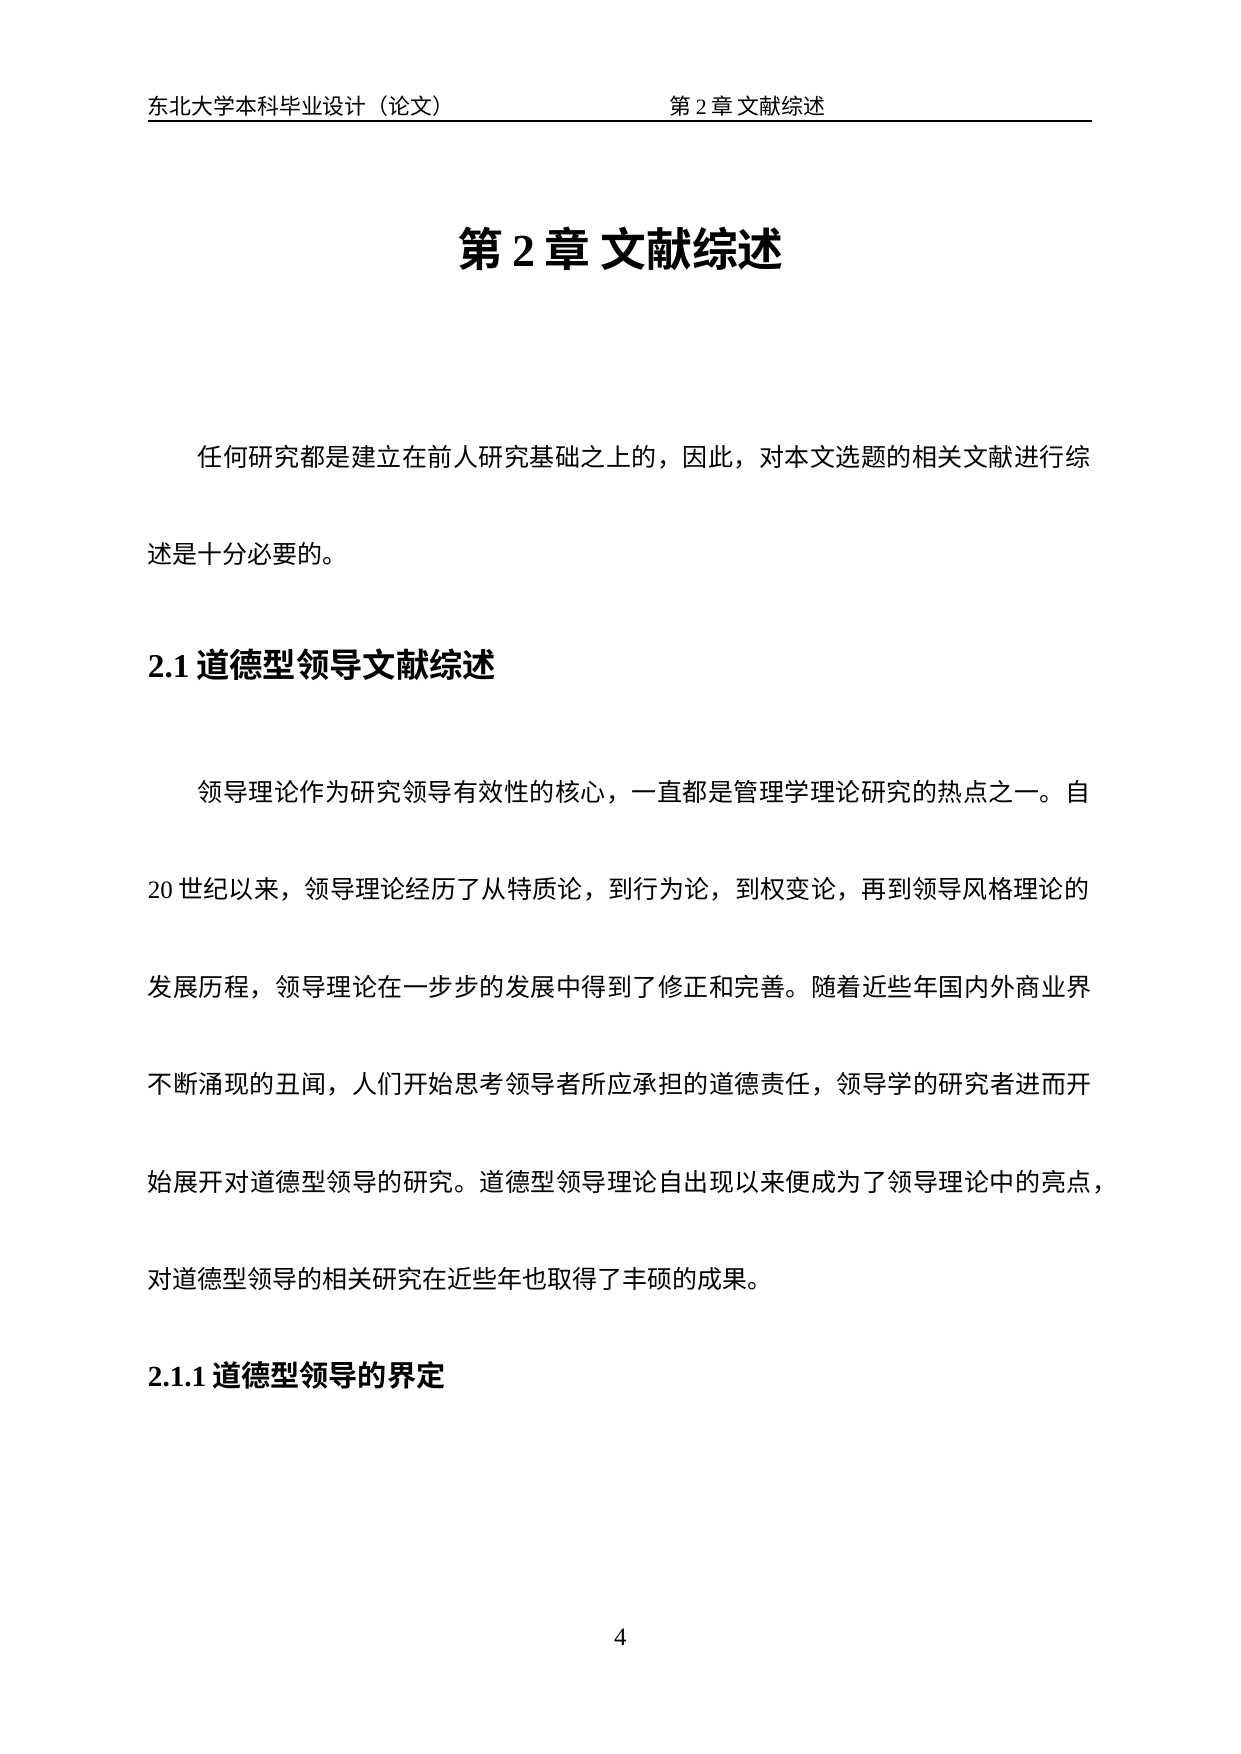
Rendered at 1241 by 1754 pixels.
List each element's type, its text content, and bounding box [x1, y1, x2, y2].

text 任何研究都是建立在前人研究基础之上的，因此，对本文选题的相关文献进行综述是十分必要的。 [148, 423, 1092, 585]
text 2.1.1道德型领导的界定 [148, 1341, 1092, 1406]
subtitle 2.1道德型领导文献综述 [148, 631, 1092, 696]
text 领导理论作为研究领导有效性的核心，一直都是管理学理论研究的热点之一。自20世纪以来，领导理论经历了从特质论，到行为论，到权变论，再到领导风格理论的发展历程，领导理论在一步步的发展中得到了修正和完善。随着近些年国内外商业界不断涌现的丑闻，人们开始思考领导者所应承担的道德责任，领导学的研究者进而开始展开对道德型领导的研究。道德型领导理论自出现以来便成为了领导理论中的亮点，对道德型领导的相关研究在近些年也取得了丰硕的成果。 [148, 758, 1092, 1310]
subtitle 第2章 文献综述 [148, 197, 1092, 295]
